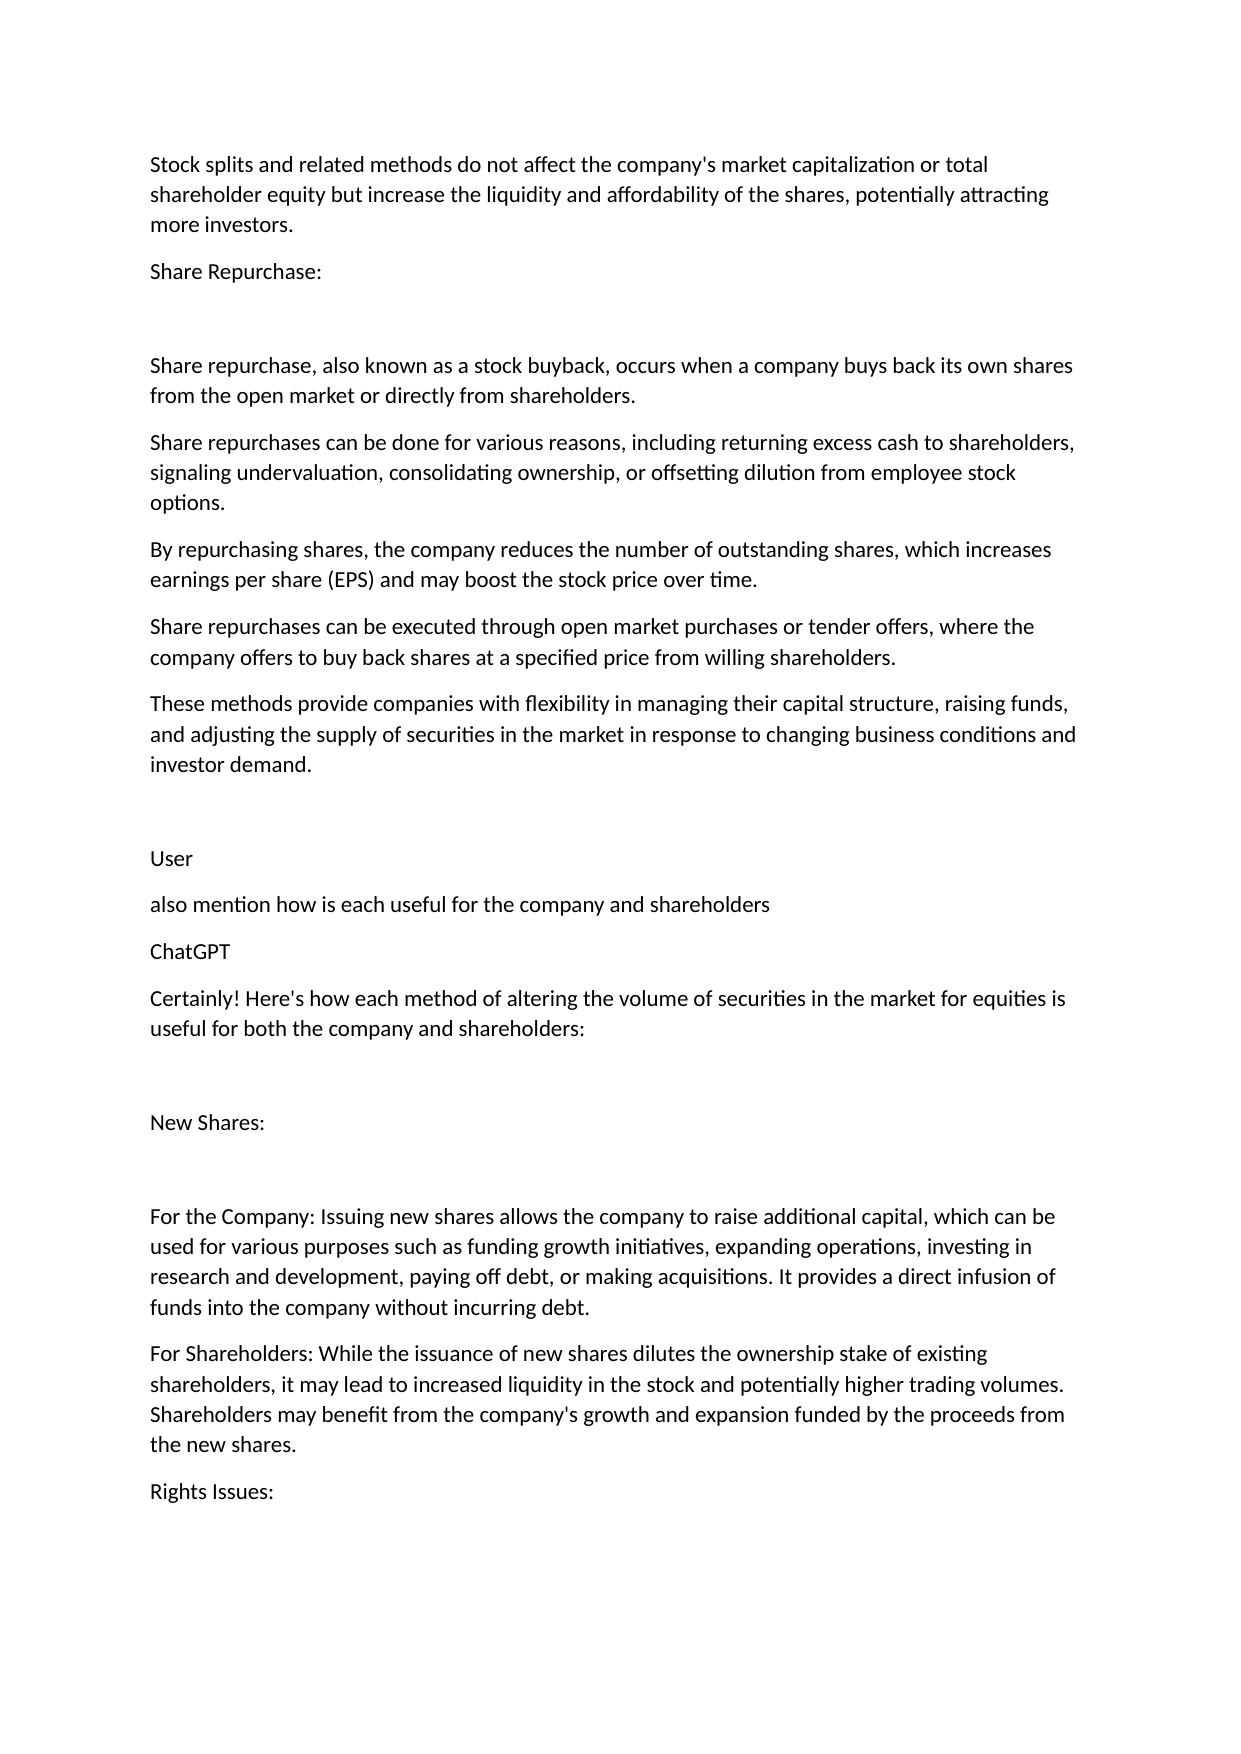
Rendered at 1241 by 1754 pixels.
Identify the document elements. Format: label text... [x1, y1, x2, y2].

text By repurchasing shares, the company reduces the number of outstanding shares, which increases earnings per share (EPS) and may boost the stock price over time. [150, 535, 1090, 594]
text For Shareholders: While the issuance of new shares dilutes the ownership stake of existing shareholders, it may lead to increased liquidity in the stock and potentially higher trading volumes. Shareholders may benefit from the company's growth and expansion funded by the proceeds from the new shares. [150, 1339, 1090, 1458]
text These methods provide companies with flexibility in managing their capital structure, raising funds, and adjusting the supply of securities in the market in response to changing business conditions and investor demand. [150, 689, 1090, 778]
text Share repurchases can be executed through open market purchases or tender offers, where the company offers to buy back shares at a specified price from willing shareholders. [150, 612, 1090, 671]
text ChatGPT [150, 937, 1090, 966]
text For the Company: Issuing new shares allows the company to raise additional capital, which can be used for various purposes such as funding growth initiatives, expanding operations, investing in research and development, paying off debt, or making acquisitions. It provides a direct infusion of funds into the company without incurring debt. [150, 1202, 1090, 1321]
text Share repurchases can be done for various reasons, including returning excess cash to shareholders, signaling undervaluation, consolidating ownership, or offsetting dilution from employee stock options. [150, 428, 1090, 517]
text Certainly! Here's how each method of altering the volume of securities in the market for equities is useful for both the company and shareholders: [150, 984, 1090, 1043]
text User [150, 844, 1090, 872]
text Stock splits and related methods do not affect the company's market capitalization or total shareholder equity but increase the liquidity and affordability of the shares, potentially attracting more investors. [150, 150, 1090, 238]
text also mention how is each useful for the company and shareholders [150, 891, 1090, 919]
text Rights Issues: [150, 1477, 1090, 1505]
text Share repurchase, also known as a stock buyback, occurs when a company buys back its own shares from the open market or directly from shareholders. [150, 351, 1090, 409]
text New Shares: [150, 1108, 1090, 1136]
text Share Repurchase: [150, 257, 1090, 285]
